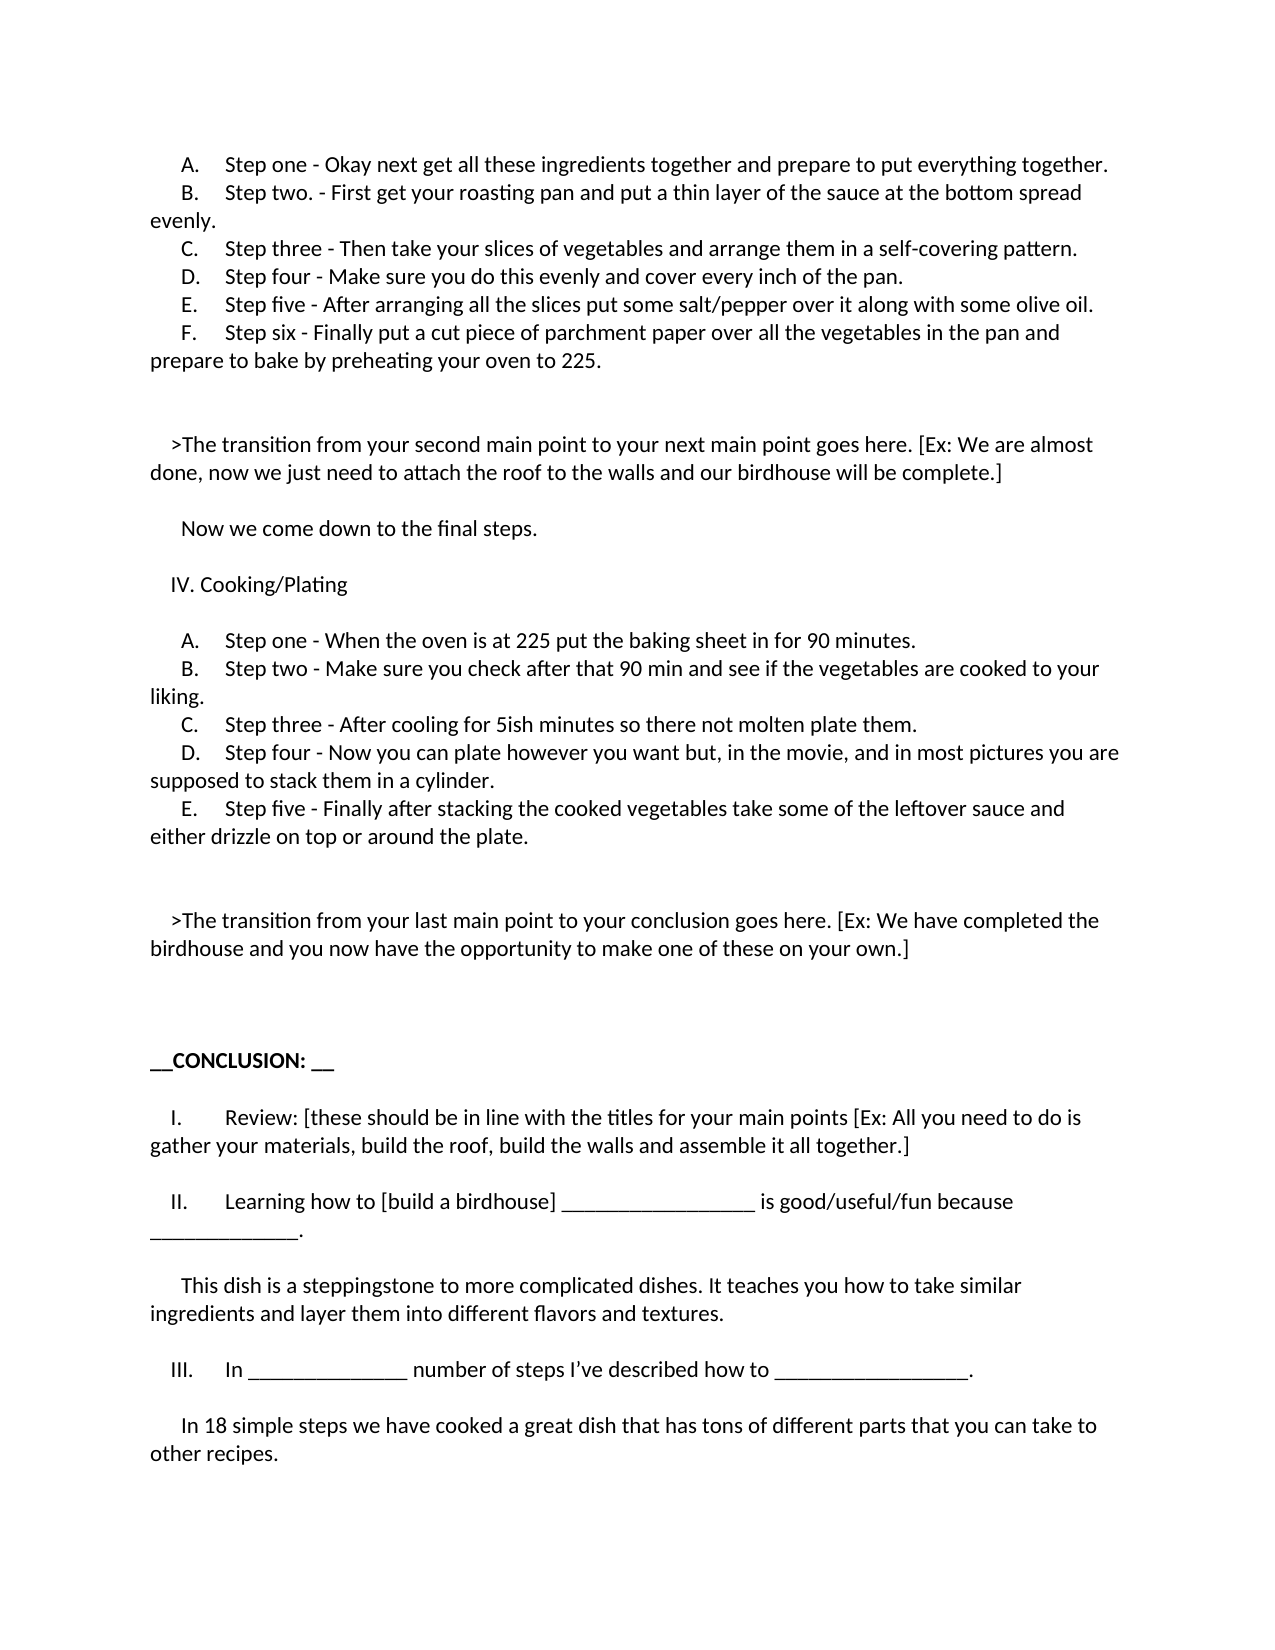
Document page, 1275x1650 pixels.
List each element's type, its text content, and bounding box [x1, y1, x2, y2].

text __CONCLUSION: __ [150, 1047, 1125, 1075]
text In 18 simple steps we have cooked a great dish that has tons of different parts that you can take to other recipes. [150, 1411, 1125, 1467]
text E. Step five - After arranging all the slices put some salt/pepper over it along with some olive oil. [150, 290, 1125, 318]
text >The transition from your second main point to your next main point goes here. [Ex: We are almost done, now we just need to attach the roof to the walls and our birdhouse will be complete.] [150, 430, 1125, 486]
text A. Step one - Okay next get all these ingredients together and prepare to put everything together. [150, 150, 1125, 178]
text >The transition from your last main point to your conclusion goes here. [Ex: We have completed the birdhouse and you now have the opportunity to make one of these on your own.] [150, 907, 1125, 963]
text B. Step two - Make sure you check after that 90 min and see if the vegetables are cooked to your liking. [150, 654, 1125, 710]
text E. Step five - Finally after stacking the cooked vegetables take some of the leftover sauce and either drizzle on top or around the plate. [150, 794, 1125, 851]
text D. Step four - Now you can plate however you want but, in the movie, and in most pictures you are supposed to stack them in a cylinder. [150, 738, 1125, 794]
text I. Review: [these should be in line with the titles for your main points [Ex: All you need to do is gather your materials, build the roof, build the walls and assemble it all together.] [150, 1103, 1125, 1159]
text A. Step one - When the oven is at 225 put the baking sheet in for 90 minutes. [150, 626, 1125, 654]
text D. Step four - Make sure you do this evenly and cover every inch of the pan. [150, 262, 1125, 290]
text This dish is a steppingstone to more complicated dishes. It teaches you how to take similar ingredients and layer them into different flavors and textures. [150, 1271, 1125, 1327]
text IV. Cooking/Plating [150, 570, 1125, 598]
text F. Step six - Finally put a cut piece of parchment paper over all the vegetables in the pan and prepare to bake by preheating your oven to 225. [150, 318, 1125, 374]
text B. Step two. - First get your roasting pan and put a thin layer of the sauce at the bottom spread evenly. [150, 178, 1125, 234]
text III. In ______________ number of steps I’ve described how to _________________. [150, 1355, 1125, 1383]
text C. Step three - After cooling for 5ish minutes so there not molten plate them. [150, 710, 1125, 738]
text II. Learning how to [build a birdhouse] _________________ is good/useful/fun because _____________. [150, 1187, 1125, 1243]
text Now we come down to the final steps. [150, 514, 1125, 542]
text C. Step three - Then take your slices of vegetables and arrange them in a self-covering pattern. [150, 234, 1125, 262]
